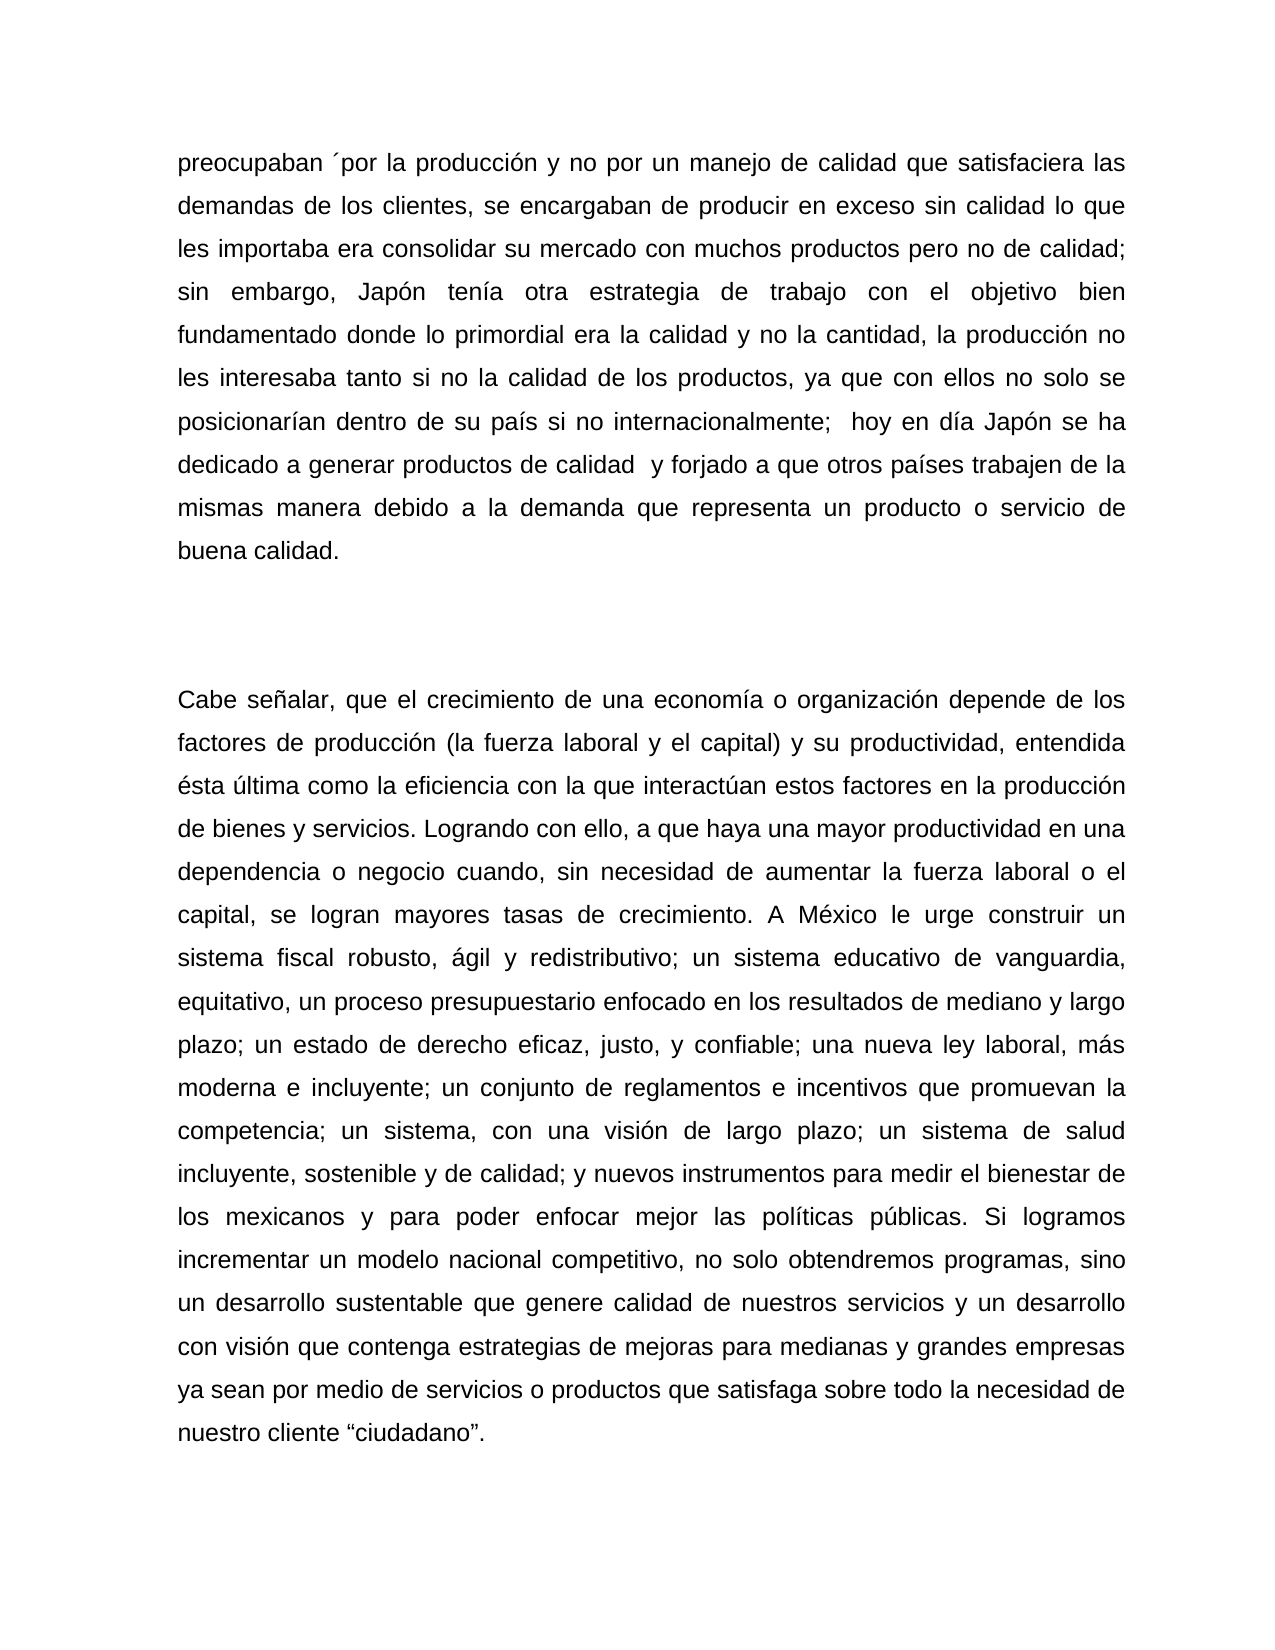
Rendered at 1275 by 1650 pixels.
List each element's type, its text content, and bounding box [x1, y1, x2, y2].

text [177, 148, 1127, 564]
text Cabe señalar, que el crecimiento de una economía o organización depende de los factores de producción (la fuerza laboral y el capital) y su productividad, entendida ésta última como la eficiencia con la que interactúan estos factores en la producción de bienes y servicios. Logrando con ello, a que haya una mayor productividad en una dependencia o negocio cuando, sin necesidad de aumentar la fuerza laboral o el capital, se logran mayores tasas de crecimiento. A México le urge construir un sistema fiscal robusto, ágil y redistributivo; un sistema educativo de vanguardia, equitativo, un proceso presupuestario enfocado en los resultados de mediano y largo plazo; un estado de derecho eficaz, justo, y confiable; una nueva ley laboral, más moderna e incluyente; un conjunto de reglamentos e incentivos que promuevan la competencia; un sistema, con una visión de largo plazo; un sistema de salud incluyente, sostenible y de calidad; y nuevos instrumentos para medir el bienestar de los mexicanos y para poder enfocar mejor las políticas públicas. Si logramos incrementar un modelo nacional competitivo, no solo obtendremos programas, sino un desarrollo sustentable que genere calidad de nuestros servicios y un desarrollo con visión que contenga estrategias de mejoras para medianas y grandes empresas ya sean por medio de servicios o productos que satisfaga sobre todo la necesidad de nuestro cliente “ciudadano”. [177, 684, 1127, 1446]
